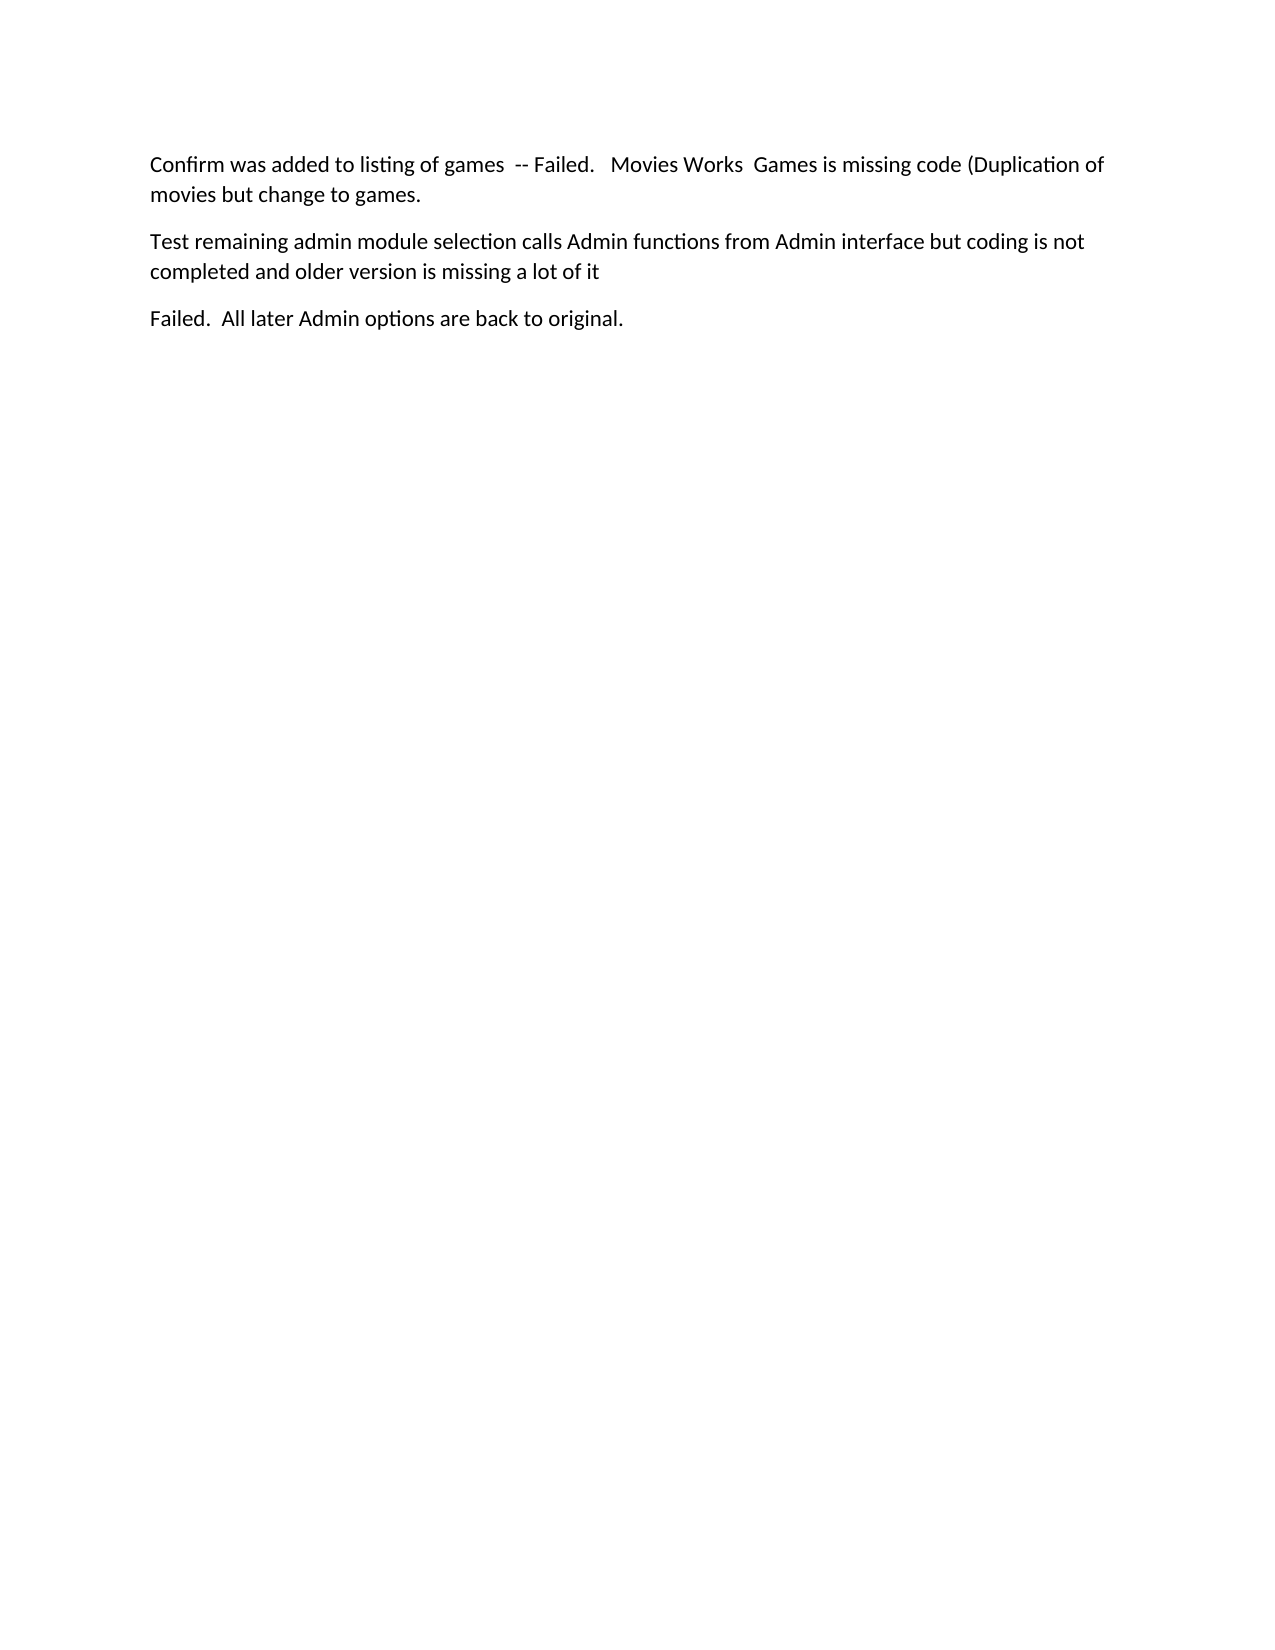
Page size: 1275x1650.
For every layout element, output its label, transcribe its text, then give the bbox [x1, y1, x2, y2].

text Confirm was added to listing of games -- Failed. Movies Works Games is missing code (Duplication of movies but change to games. [150, 150, 1125, 208]
text Test remaining admin module selection calls Admin functions from Admin interface but coding is not completed and older version is missing a lot of it [150, 227, 1125, 285]
text Failed. All later Admin options are back to original. [150, 304, 1125, 332]
